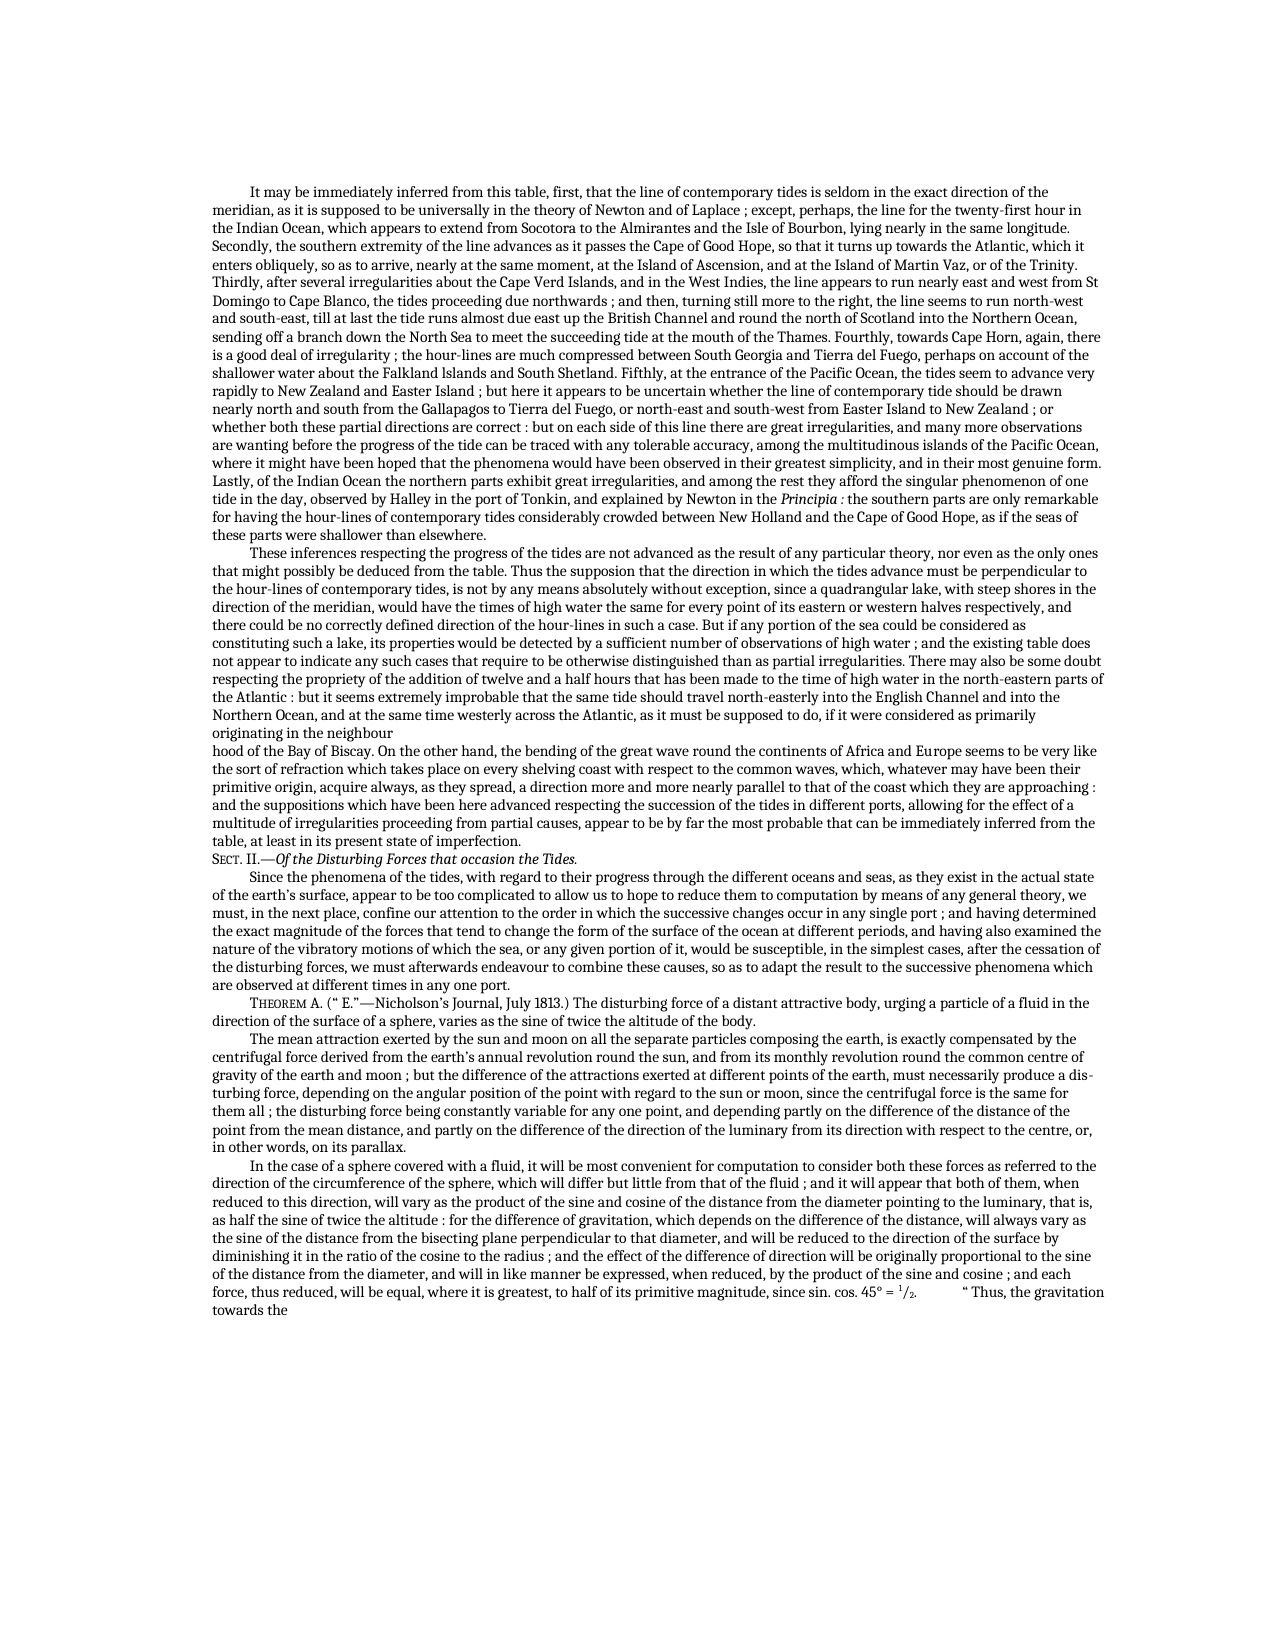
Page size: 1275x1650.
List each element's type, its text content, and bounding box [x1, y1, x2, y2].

text It may be immediately inferred from this table, first, that the line of contemporary tides is seldom in the exact direction of the meridian, as it is supposed to be universally in the theory of Newton and of Laplace ; except, perhaps, the line for the twenty-first hour in the Indian Ocean, which appears to extend from Socotora to the Almirantes and the Isle of Bourbon, lying nearly in the same longitude. Secondly, the southern extremity of the line advances as it passes the Cape of Good Hope, so that it turns up towards the Atlantic, which it enters obliquely, so as to arrive, nearly at the same moment, at the Island of Ascension, and at the Island of Martin Vaz, or of the Trinity. Thirdly, after several irregularities about the Cape Verd Islands, and in the West Indies, the line appears to run nearly east and west from St Domingo to Cape Blanco, the tides proceeding due northwards ; and then, turning still more to the right, the line seems to run north-west and south-east, till at last the tide runs almost due east up the British Channel and round the north of Scotland into the Northern Ocean, sending off a branch down the North Sea to meet the succeeding tide at the mouth of the Thames. Fourthly, towards Cape Horn, again, there is a good deal of irregularity ; the hour-lines are much compressed between South Georgia and Tierra del Fuego, perhaps on account of the shallower water about the Falkland lslands and South Shetland. Fifthly, at the entrance of the Pacific Ocean, the tides seem to advance very rapidly to New Zealand and Easter Island ; but here it appears to be uncertain whether the line of contemporary tide should be drawn nearly north and south from the Gallapagos to Tierra del Fuego, or north-east and south-west from Easter Island to New Zealand ; or whether both these partial directions are correct : but on each side of this line there are great irregularities, and many more observations are wanting before the progress of the tide can be traced with any tolerable accuracy, among the multitudinous islands of the Pacific Ocean, where it might have been hoped that the phenomena would have been observed in their greatest simplicity, and in their most genuine form. Lastly, of the Indian Ocean the northern parts exhibit great irregularities, and among the rest they afford the singular phenomenon of one tide in the day, observed by Halley in the port of Tonkin, and explained by Newton in the Principia : the southern parts are only remarkable for having the hour-lines of contemporary tides considerably crowded between New Holland and the Cape of Good Hope, as if the seas of these parts were shallower than elsewhere. [212, 184, 1105, 544]
text These inferences respecting the progress of the tides are not advanced as the result of any particular theory, nor even as the only ones that might possibly be deduced from the table. Thus the supposion that the direction in which the tides advance must be perpendicular to the hour-lines of contemporary tides, is not by any means absolutely without exception, since a quadrangular lake, with steep shores in the direction of the meridian, would have the times of high water the same for every point of its eastern or western halves respectively, and there could be no correctly defined direction of the hour-lines in such a case. But if any portion of the sea could be considered as constituting such a lake, its properties would be detected by a sufficient number of observations of high water ; and the existing table does not appear to indicate any such cases that require to be otherwise distinguished than as partial irregularities. There may also be some doubt respecting the propriety of the addition of twelve and a half hours that has been made to the time of high water in the north-eastern parts of the Atlantic : but it seems extremely improbable that the same tide should travel north-easterly into the English Channel and into the Northern Ocean, and at the same time westerly across the Atlantic, as it must be supposed to do, if it were considered as primarily originating in the neighbour [212, 544, 1105, 742]
text Sect. II.—Of the Disturbing Forces that occasion the Tides. [212, 851, 1105, 868]
text In the case of a sphere covered with a fluid, it will be most convenient for computation to consider both these forces as referred to the direction of the circumference of the sphere, which will differ but little from that of the fluid ; and it will appear that both of them, when reduced to this direction, will vary as the product of the sine and cosine of the distance from the diameter pointing to the luminary, that is, as half the sine of twice the altitude : for the difference of gravitation, which depends on the difference of the distance, will always vary as the sine of the distance from the bisecting plane perpendicular to that diameter, and will be reduced to the direction of the surface by diminishing it in the ratio of the cosine to the radius ; and the effect of the difference of direction will be originally proportional to the sine of the distance from the diameter, and will in like manner be expressed, when reduced, by the product of the sine and cosine ; and each force, thus reduced, will be equal, where it is greatest, to half of its primitive magnitude, since sin. cos. 45° = 1/2. “ Thus, the gravitation towards the [212, 1157, 1105, 1319]
text hood of the Bay of Biscay. On the other hand, the bending of the great wave round the continents of Africa and Europe seems to be very like the sort of refraction which takes place on every shelving coast with respect to the common waves, which, whatever may have been their primitive origin, acquire always, as they spread, a direction more and more nearly parallel to that of the coast which they are approaching : and the suppositions which have been here advanced respecting the succession of the tides in different ports, allowing for the effect of a multitude of irregularities proceeding from partial causes, appear to be by far the most probable that can be immediately inferred from the table, at least in its present state of imperfection. [212, 742, 1105, 851]
text The mean attraction exerted by the sun and moon on all the separate particles composing the earth, is exactly compensated by the centrifugal force derived from the earth’s annual revolution round the sun, and from its monthly revolution round the common centre of gravity of the earth and moon ; but the difference of the attractions exerted at different points of the earth, must necessarily produce a disturbing force, depending on the angular position of the point with regard to the sun or moon, since the centrifugal force is the same for them all ; the disturbing force being constantly variable for any one point, and depending partly on the difference of the distance of the point from the mean distance, and partly on the difference of the direction of the luminary from its direction with respect to the centre, or, in other words, on its parallax. [212, 1031, 1105, 1157]
text Since the phenomena of the tides, with regard to their progress through the different oceans and seas, as they exist in the actual state of the earth’s surface, appear to be too complicated to allow us to hope to reduce them to computation by means of any general theory, we must, in the next place, confine our attention to the order in which the successive changes occur in any single port ; and having determined the exact magnitude of the forces that tend to change the form of the surface of the ocean at different periods, and having also examined the nature of the vibratory motions of which the sea, or any given portion of it, would be susceptible, in the simplest cases, after the cessation of the disturbing forces, we must afterwards endeavour to combine these causes, so as to adapt the result to the successive phenomena which are observed at different times in any one port. [212, 868, 1105, 995]
text Theorem A. (“ E.”—Nicholson’s Journal, July 1813.) The disturbing force of a distant attractive body, urging a particle of a fluid in the direction of the surface of a sphere, varies as the sine of twice the altitude of the body. [212, 995, 1105, 1031]
